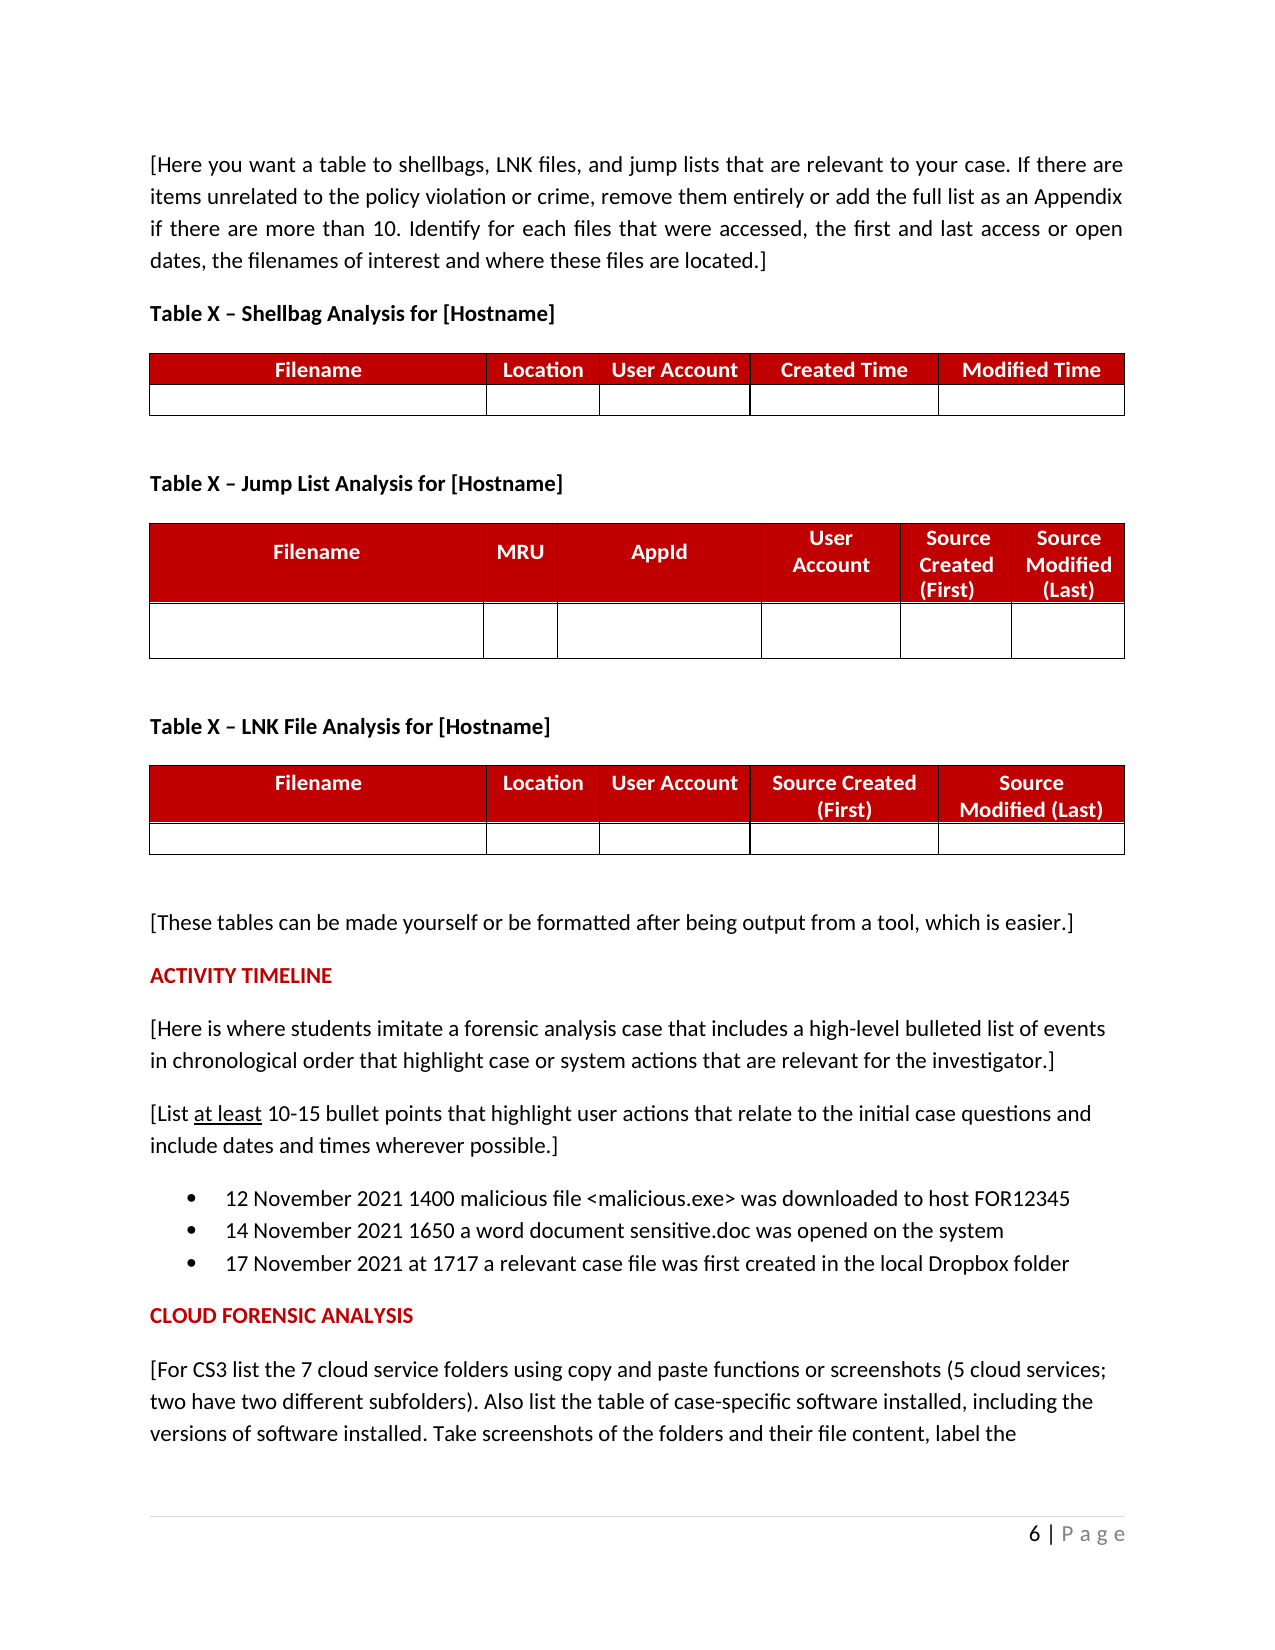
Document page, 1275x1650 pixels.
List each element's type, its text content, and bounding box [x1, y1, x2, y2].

table_header Location [487, 354, 599, 384]
table_cell [1012, 604, 1124, 658]
list 17 November 2021 at 1717 a relevant case file was first created in the local Dropbox folder [187, 1249, 1125, 1277]
text Table X – Jump List Analysis for [Hostname] [150, 469, 1125, 497]
table_cell [939, 385, 1124, 415]
text [Here is where students imitate a forensic analysis case that includes a high-level bulleted list of events in chronological order that highlight case or system actions that are relevant for the investigator.] [150, 1014, 1125, 1074]
table_cell [558, 604, 761, 658]
table_cell [150, 604, 483, 658]
text Table X – Shellbag Analysis for [Hostname] [150, 299, 1125, 328]
text CLOUD FORENSIC ANALYSIS [150, 1302, 1125, 1330]
table_cell [487, 385, 599, 415]
table_header Source Created (First) [901, 524, 1011, 602]
table_cell [487, 824, 599, 854]
list 12 November 2021 1400 malicious file <malicious.exe> was downloaded to host FOR12345 [187, 1184, 1125, 1212]
text Table X – LNK File Analysis for [Hostname] [150, 712, 1125, 740]
table_header Modified Time [939, 354, 1124, 384]
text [150, 1355, 1125, 1447]
table_header Location [487, 766, 599, 822]
table_header User Account [600, 766, 749, 822]
table_header Source Modified (Last) [1012, 524, 1124, 602]
text [Here you want a table to shellbags, LNK files, and jump lists that are relevant to your case. If there are items unrelated to the policy violation or crime, remove them entirely or add the full list as an Appendix if there are more than 10. Identify for each files that were accessed, the first and last access or open dates, the filenames of interest and where these files are located.] [150, 150, 1125, 274]
table_header Created Time [751, 354, 938, 384]
table_header User Account [600, 354, 749, 384]
table_cell [762, 604, 900, 658]
table_header MRU [484, 524, 557, 602]
text ACTIVITY TIMELINE [150, 961, 1125, 989]
table_cell [901, 604, 1011, 658]
table_header Filename [150, 524, 483, 602]
table_header Filename [150, 354, 486, 384]
table_header AppId [558, 524, 761, 602]
text [List at least 10-15 bullet points that highlight user actions that relate to the initial case questions and include dates and times wherever possible.] [150, 1099, 1125, 1159]
table_header Source Created (First) [751, 766, 938, 822]
table_cell [939, 824, 1124, 854]
table_cell [600, 385, 749, 415]
table_cell [150, 385, 486, 415]
table_header Filename [150, 766, 486, 822]
table_header Source Modified (Last) [939, 766, 1124, 822]
table_cell [484, 604, 557, 658]
table_cell [600, 824, 749, 854]
table_cell [751, 385, 938, 415]
table_header User Account [762, 524, 900, 602]
table_cell [751, 824, 938, 854]
table_cell [150, 824, 486, 854]
list 14 November 2021 1650 a word document sensitive.doc was opened on the system [187, 1216, 1125, 1244]
text [These tables can be made yourself or be formatted after being output from a tool, which is easier.] [150, 908, 1125, 936]
